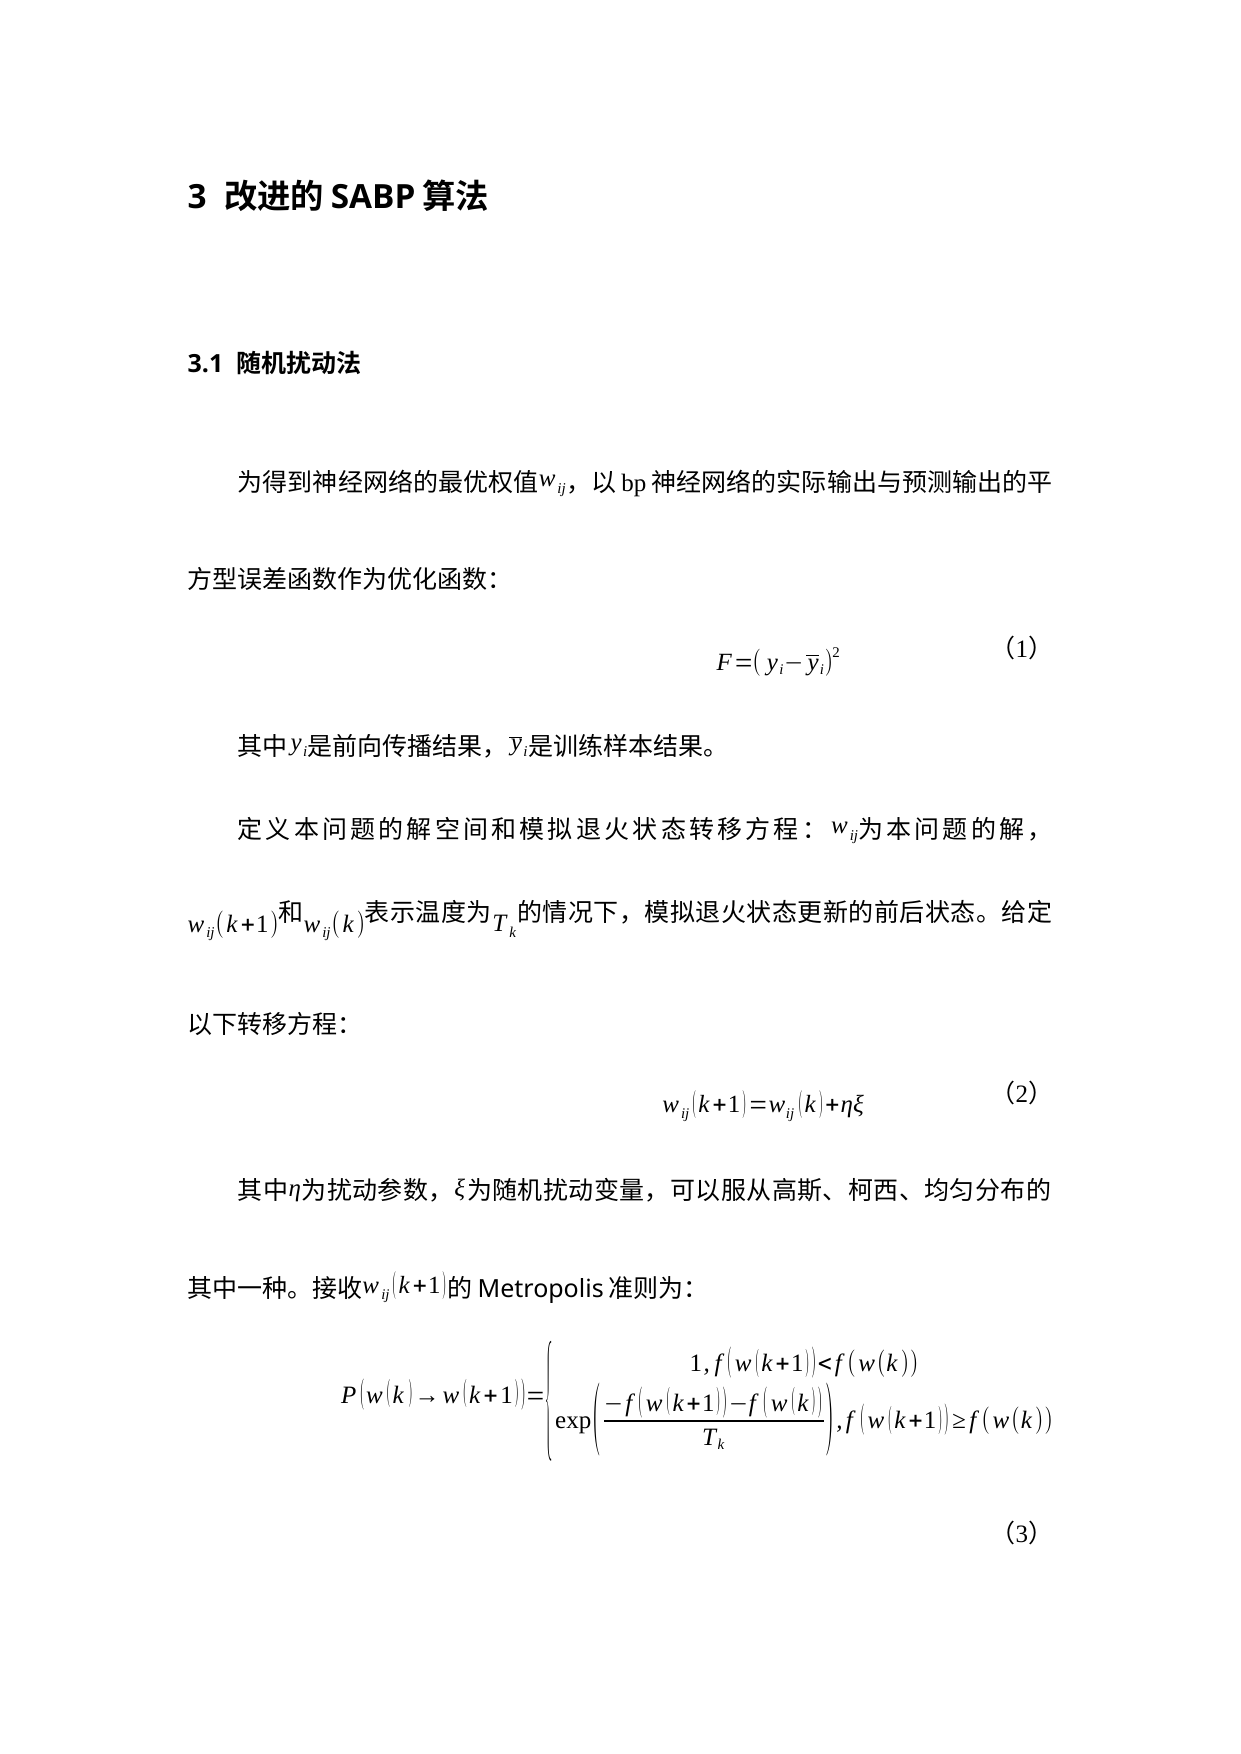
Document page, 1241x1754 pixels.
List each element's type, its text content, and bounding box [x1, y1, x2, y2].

text 其中为扰动参数，为随机扰动变量，可以服从高斯、柯西、均匀分布的其中一种。接收的Metropolis准则为： [187, 1156, 1053, 1319]
text 为得到神经网络的最优权值，以bp神经网络的实际输出与预测输出的平方型误差函数作为优化函数： [187, 448, 1053, 611]
text （2） [187, 1073, 1053, 1138]
subtitle 3 改进的SABP算法 [187, 162, 1053, 227]
text 其中是前向传播结果，是训练样本结果。 [187, 712, 1053, 777]
text （1） [187, 629, 1053, 694]
text （3） [187, 1337, 1053, 1564]
subtitle 3.1 随机扰动法 [187, 329, 1053, 394]
text 定义本问题的解空间和模拟退火状态转移方程：为本问题的解，和表示温度为的情况下，模拟退火状态更新的前后状态。给定以下转移方程： [187, 795, 1053, 1055]
